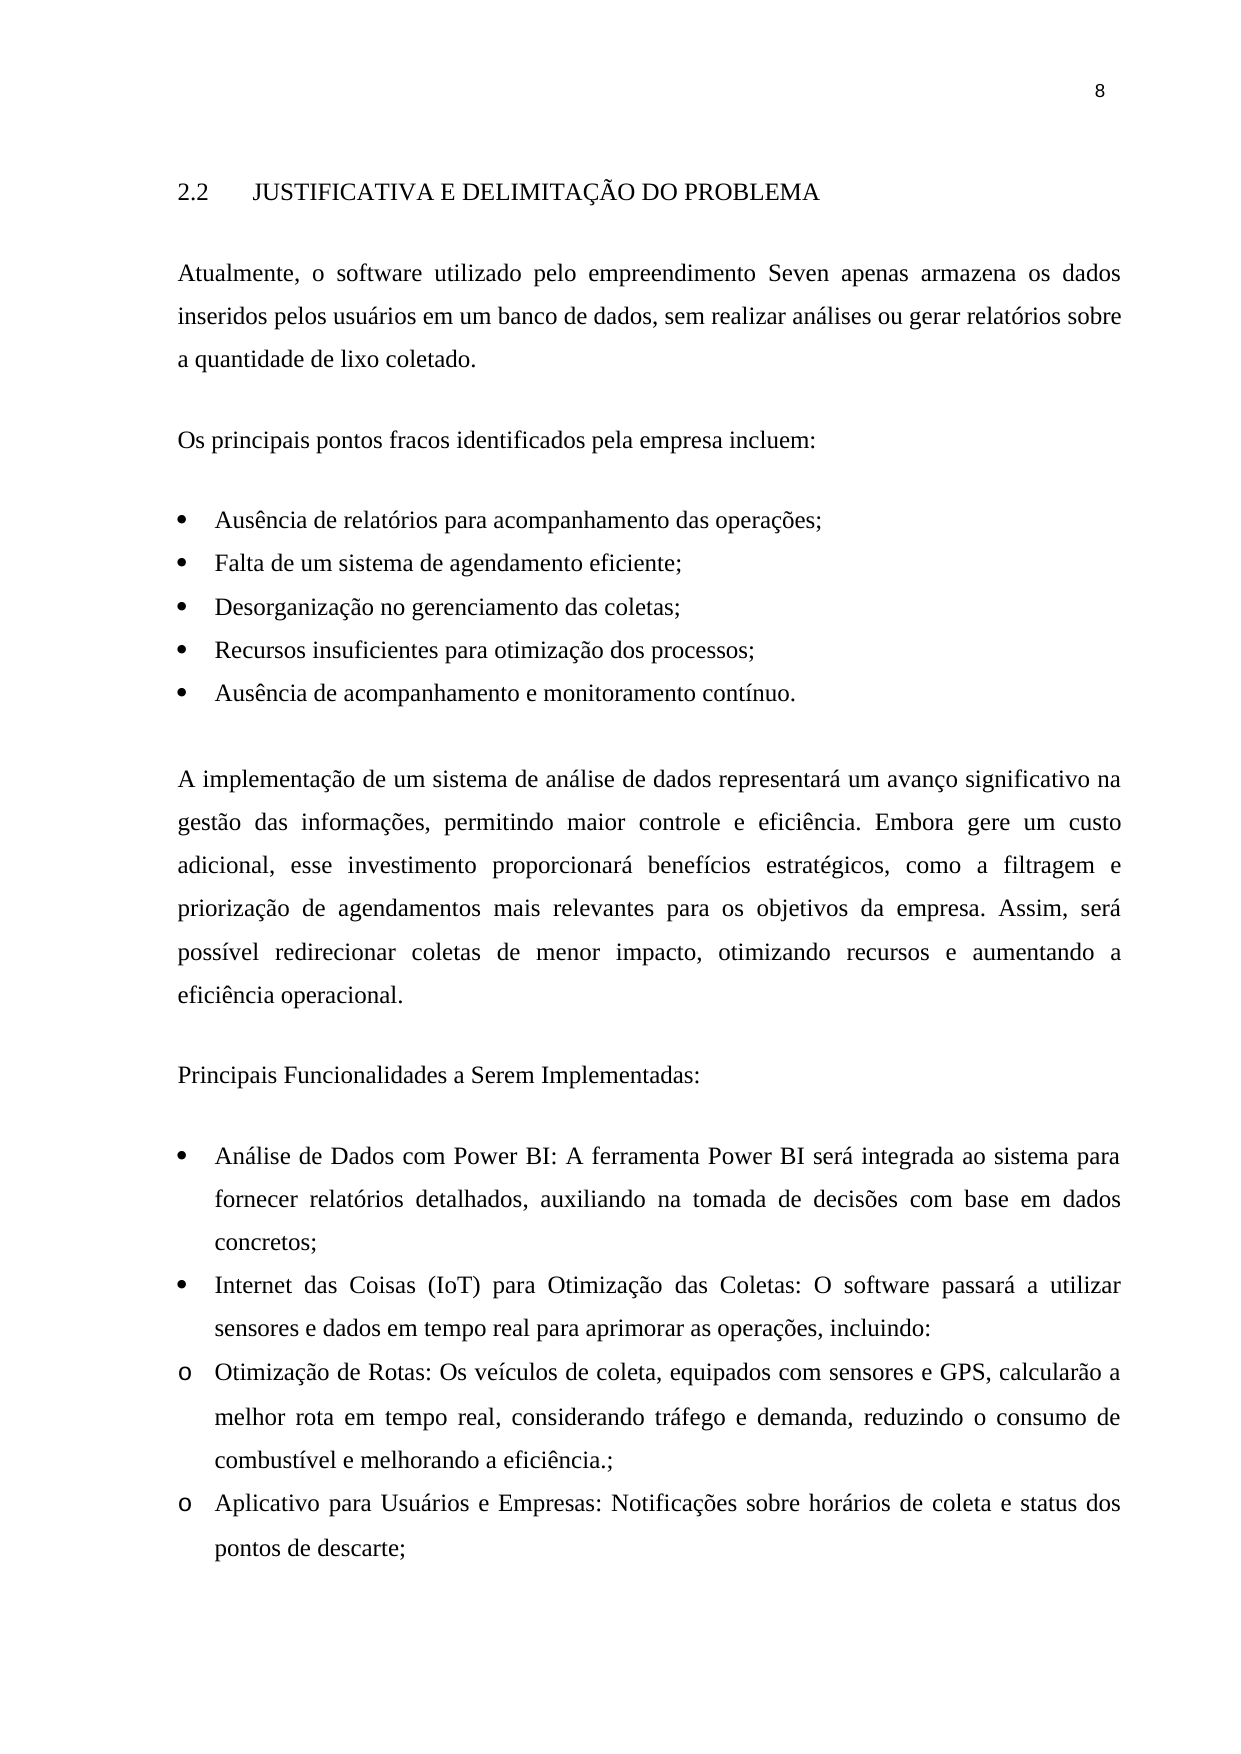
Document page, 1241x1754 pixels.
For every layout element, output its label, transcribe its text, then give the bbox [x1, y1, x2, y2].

list Recursos insuficientes para otimização dos processos; [177, 635, 1122, 663]
text A implementação de um sistema de análise de dados representará um avanço significativo na gestão das informações, permitindo maior controle e eficiência. Embora gere um custo adicional, esse investimento proporcionará benefícios estratégicos, como a filtragem e priorização de agendamentos mais relevantes para os objetivos da empresa. Assim, será possível redirecionar coletas de menor impacto, otimizando recursos e aumentando a eficiência operacional. [177, 764, 1122, 1008]
text Principais Funcionalidades a Serem Implementadas: [177, 1060, 1122, 1089]
list Otimização de Rotas: Os veículos de coleta, equipados com sensores e GPS, calcularão a melhor rota em tempo real, considerando tráfego e demanda, reduzindo o consumo de combustível e melhorando a eficiência.; [177, 1357, 1122, 1474]
text Atualmente, o software utilizado pelo empreendimento Seven apenas armazena os dados inseridos pelos usuários em um banco de dados, sem realizar análises ou gerar relatórios sobre a quantidade de lixo coletado. [177, 258, 1122, 373]
list Falta de um sistema de agendamento eficiente; [177, 548, 1122, 577]
text JUSTIFICATIVA E DELIMITAÇÃO DO PROBLEMA [177, 177, 1122, 206]
text Os principais pontos fracos identificados pela empresa incluem: [177, 425, 1122, 453]
list Internet das Coisas (IoT) para Otimização das Coletas: O software passará a utilizar sensores e dados em tempo real para aprimorar as operações, incluindo: [177, 1270, 1122, 1342]
list Desorganização no gerenciamento das coletas; [177, 592, 1122, 620]
list Ausência de acompanhamento e monitoramento contínuo. [177, 678, 1122, 707]
list Análise de Dados com Power BI: A ferramenta Power BI será integrada ao sistema para fornecer relatórios detalhados, auxiliando na tomada de decisões com base em dados concretos; [177, 1141, 1122, 1256]
list Aplicativo para Usuários e Empresas: Notificações sobre horários de coleta e status dos pontos de descarte; [177, 1488, 1122, 1562]
list Ausência de relatórios para acompanhamento das operações; [177, 505, 1122, 534]
